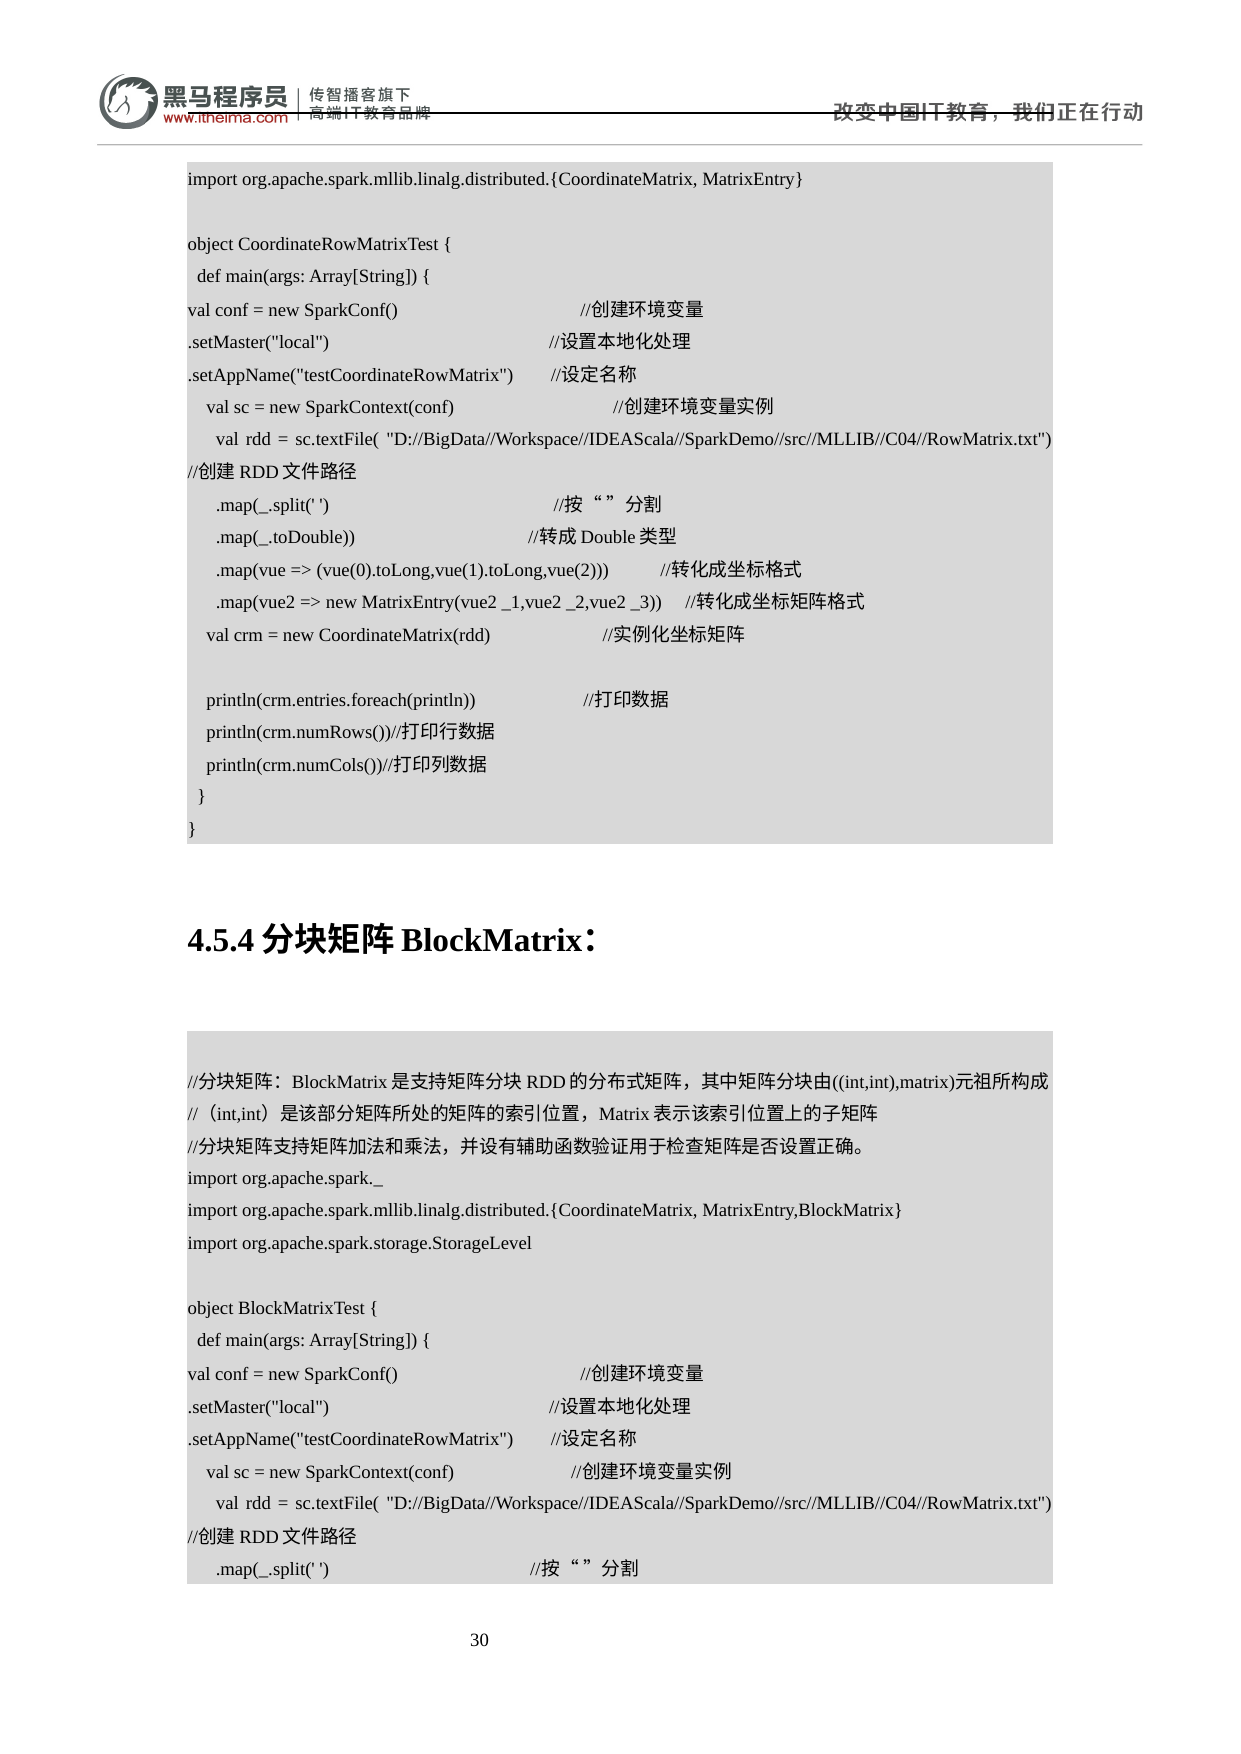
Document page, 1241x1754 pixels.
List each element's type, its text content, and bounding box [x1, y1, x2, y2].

subtitle 4.5.4分块矩阵BlockMatrix： [187, 904, 1053, 969]
picture [0, 3, 1241, 153]
